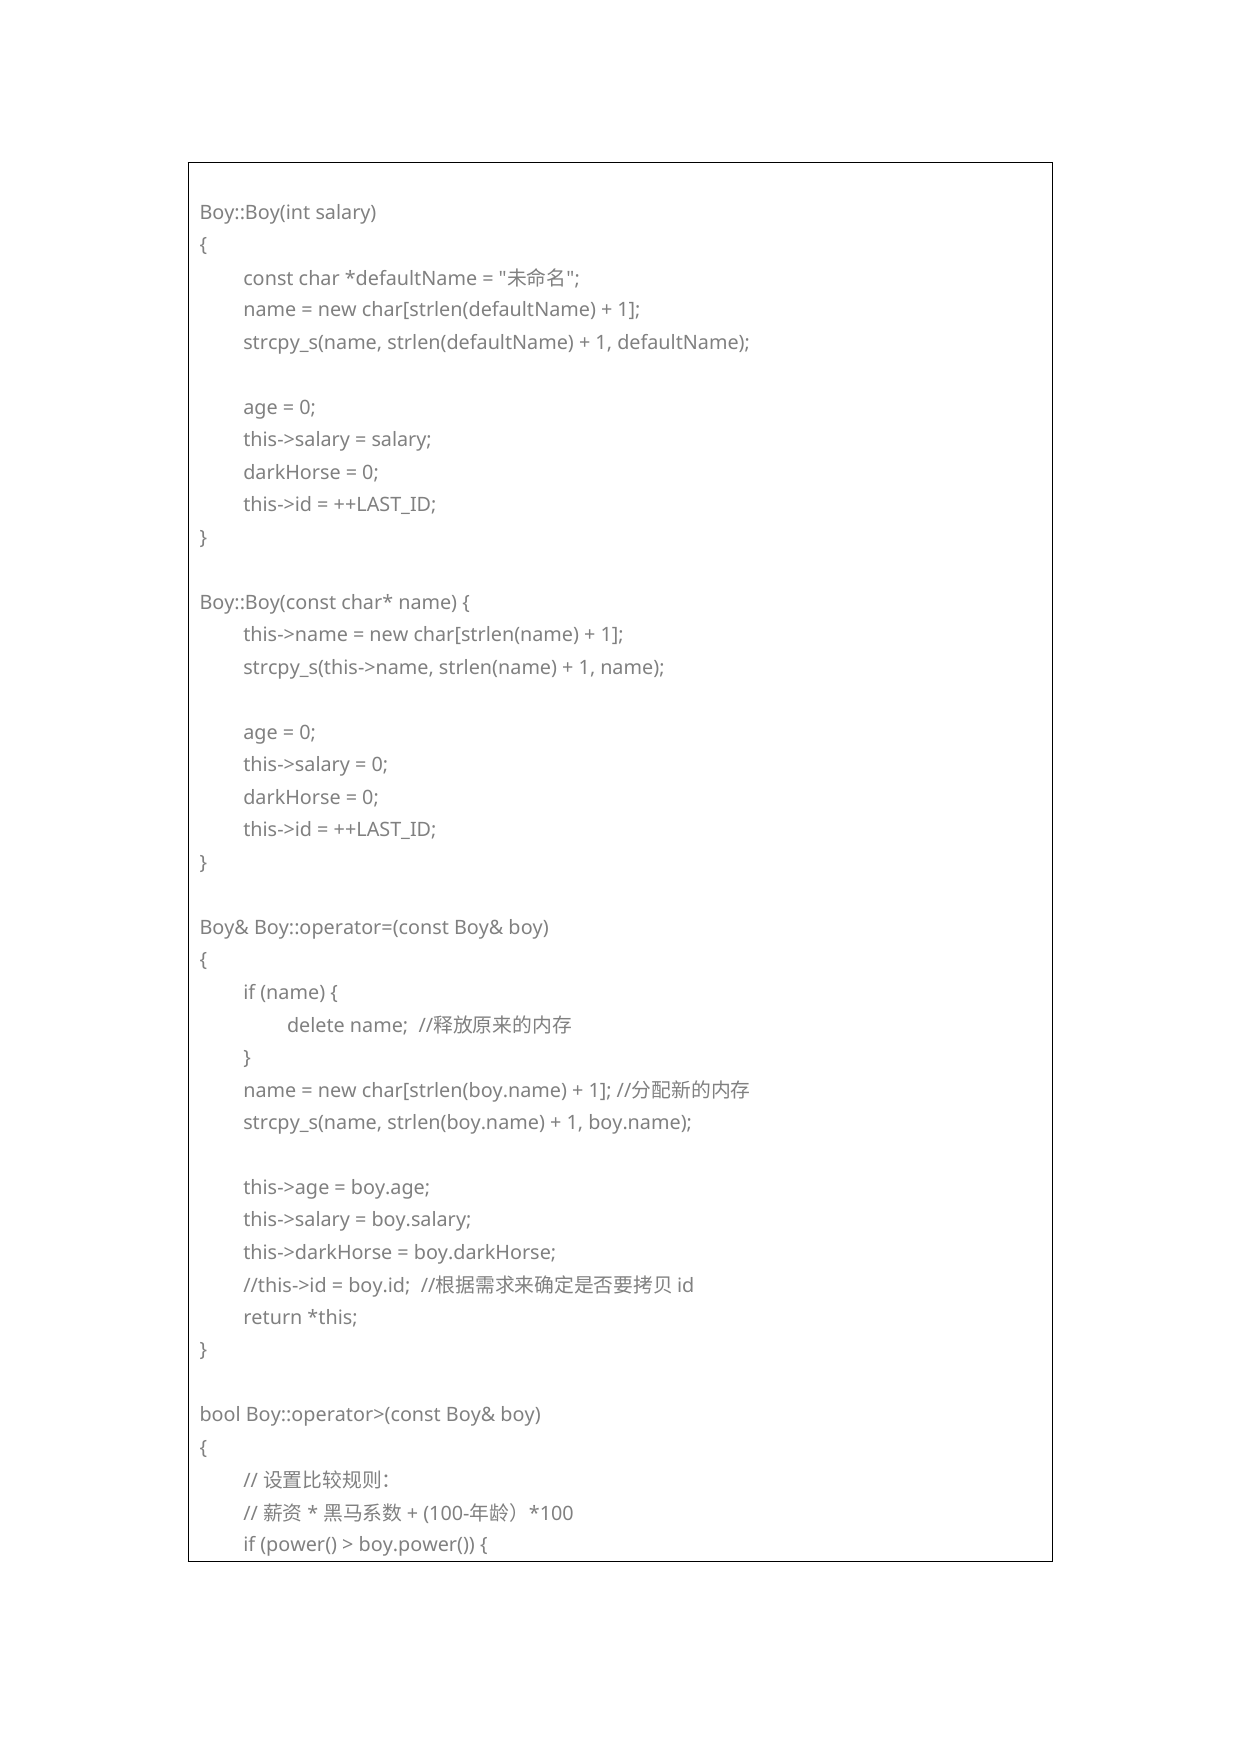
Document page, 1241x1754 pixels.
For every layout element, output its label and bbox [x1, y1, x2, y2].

table_header [189, 163, 1052, 1561]
